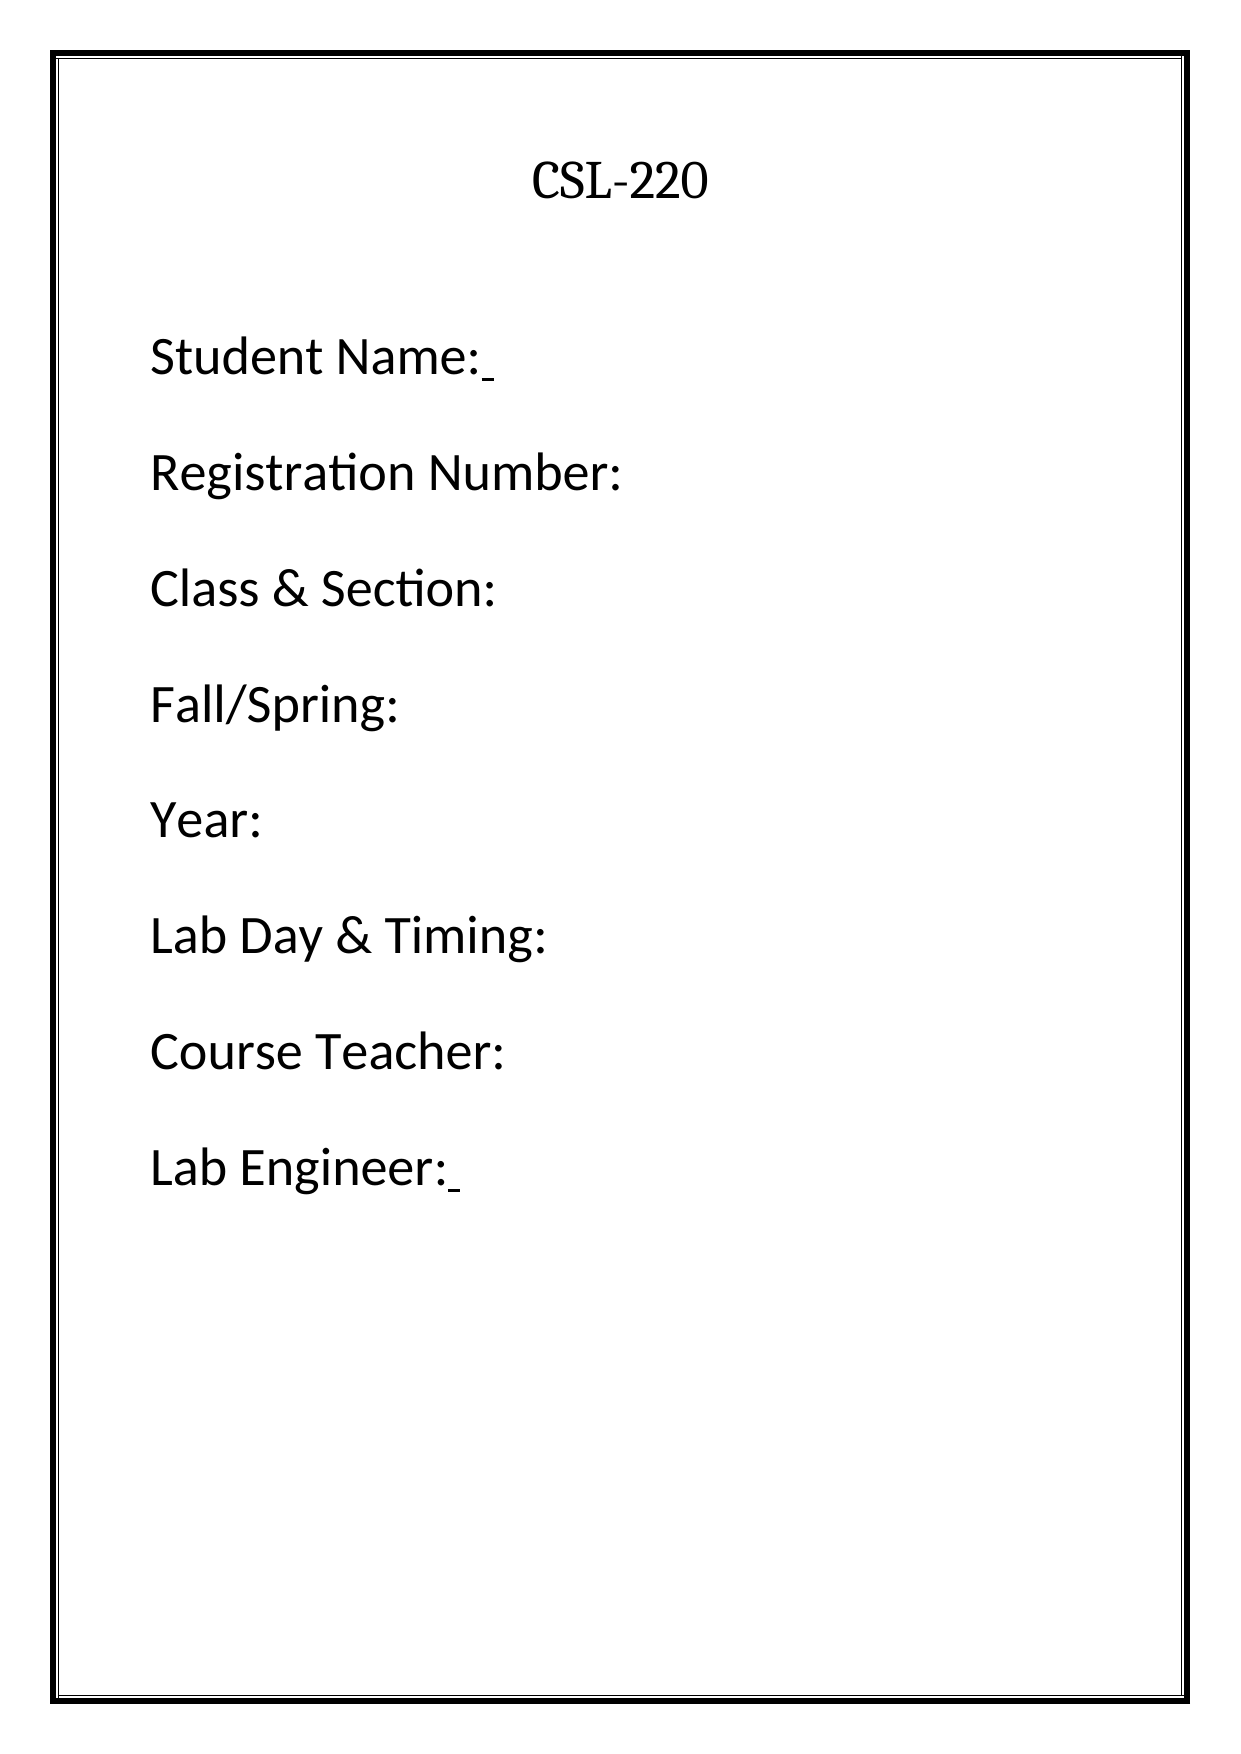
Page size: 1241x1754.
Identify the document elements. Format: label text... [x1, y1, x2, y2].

text Course Teacher: [150, 1017, 1090, 1083]
text Lab Engineer: [150, 1133, 1090, 1199]
text Year: [150, 785, 1090, 851]
text Registration Number: [150, 438, 1090, 504]
text CSL-220 [150, 150, 1090, 212]
text Class & Section: [150, 553, 1090, 620]
text Student Name: [150, 322, 1090, 388]
text Lab Day & Timing: [150, 901, 1090, 967]
text Fall/Spring: [150, 669, 1090, 736]
